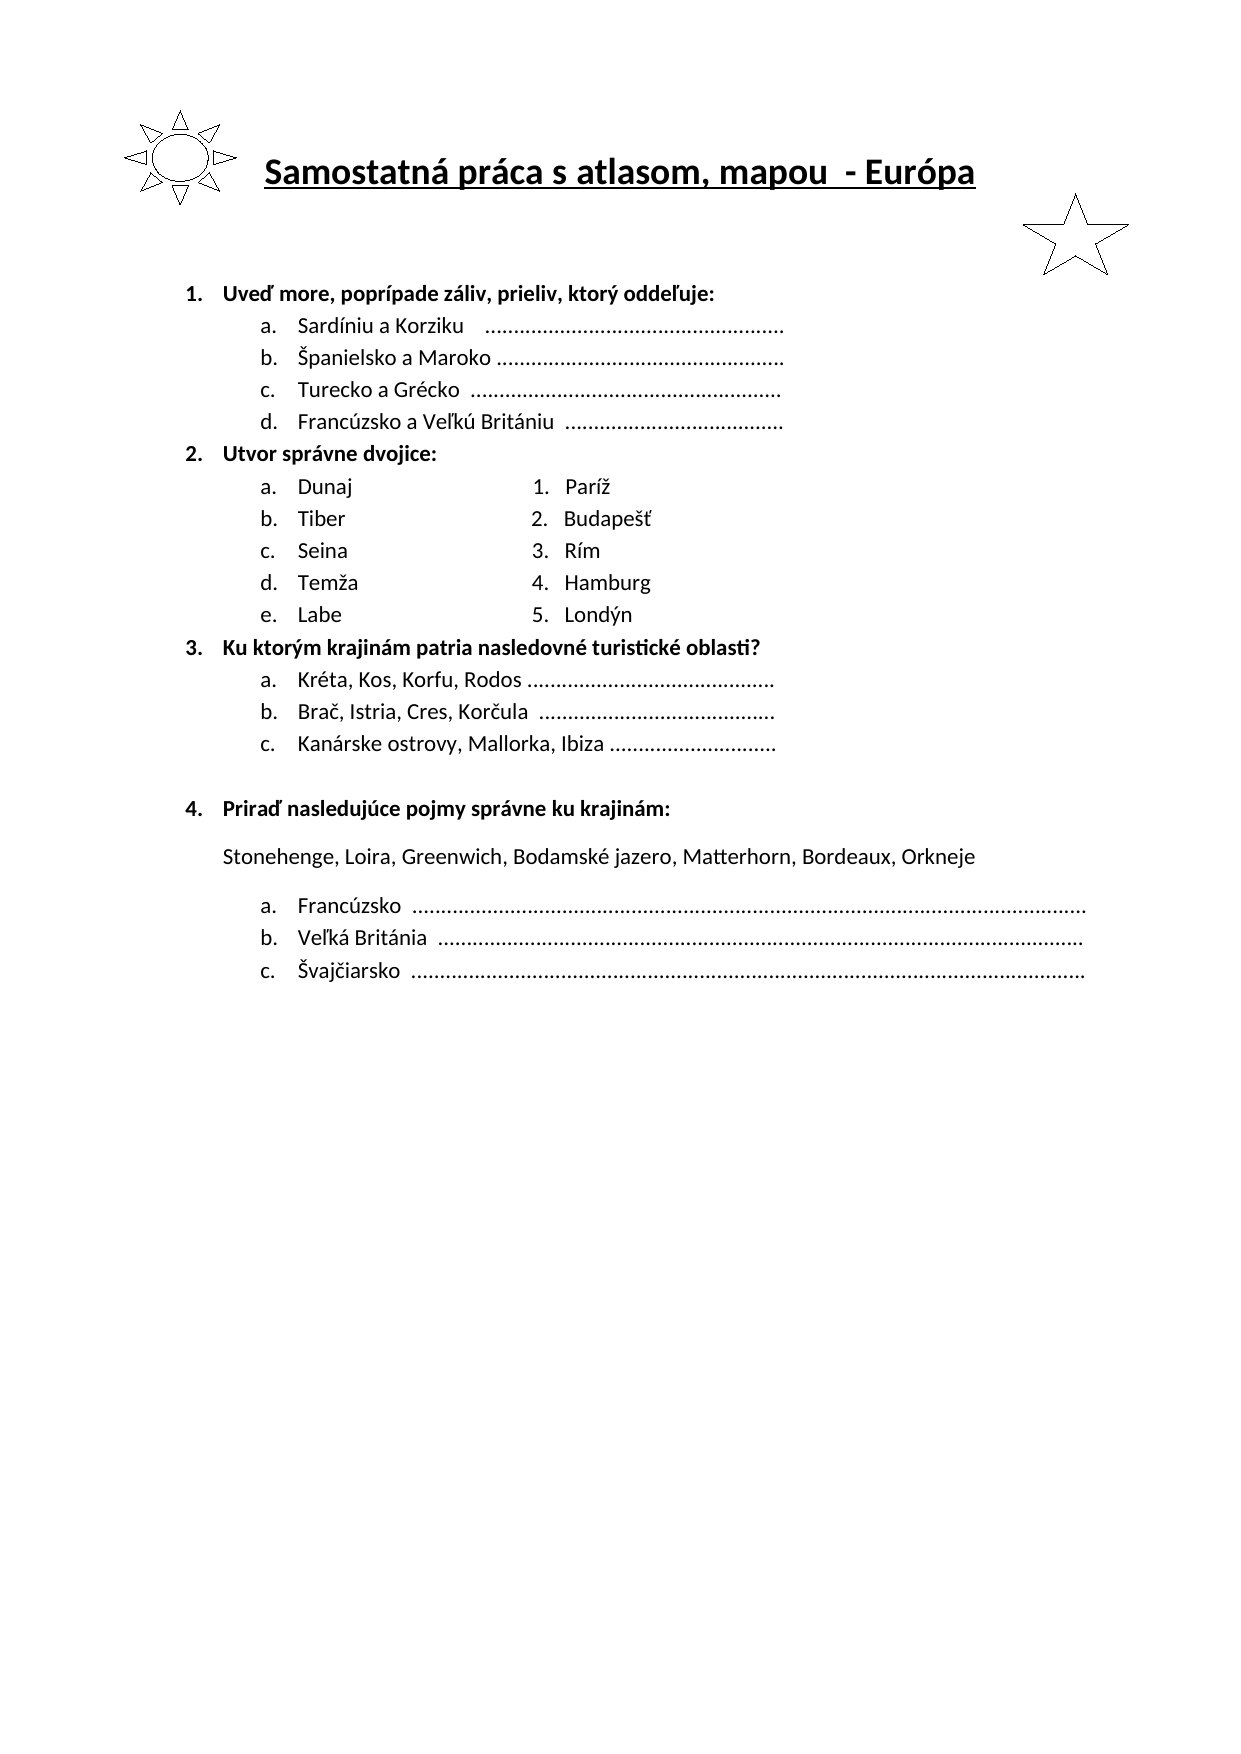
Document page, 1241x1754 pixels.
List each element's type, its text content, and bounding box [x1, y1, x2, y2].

list Sardíniu a Korziku .................................................... [260, 311, 1093, 339]
list Utvor správne dvojice: [185, 439, 1093, 468]
list Seina 3. Rím [260, 536, 1093, 564]
list Tiber 2. Budapešť [260, 504, 1093, 532]
list Turecko a Grécko ...................................................... [260, 375, 1093, 403]
list Kanárske ostrovy, Mallorka, Ibiza ............................. [260, 729, 1093, 757]
list Španielsko a Maroko .................................................. [260, 343, 1093, 371]
list Veľká Británia ................................................................................................................ [260, 923, 1093, 952]
list Francúzsko a Veľkú Britániu ...................................... [260, 407, 1093, 435]
list Dunaj 1. Paríž [260, 472, 1093, 500]
list Kréta, Kos, Korfu, Rodos ........................................... [260, 665, 1093, 693]
list Švajčiarsko ..................................................................................................................... [260, 956, 1093, 984]
list Priraď nasledujúce pojmy správne ku krajinám: [185, 794, 1093, 822]
list Brač, Istria, Cres, Korčula ......................................... [260, 697, 1093, 725]
text Samostatná práca s atlasom, mapou - Európa [148, 148, 1093, 193]
list Labe 5. Londýn [260, 601, 1093, 628]
list Uveď more, poprípade záliv, prieliv, ktorý oddeľuje: [185, 279, 1093, 307]
list Ku ktorým krajinám patria nasledovné turistické oblasti? [185, 633, 1093, 661]
list Francúzsko ..................................................................................................................... [260, 891, 1093, 919]
text Stonehenge, Loira, Greenwich, Bodamské jazero, Matterhorn, Bordeaux, Orkneje [223, 842, 1093, 871]
list Temža 4. Hamburg [260, 568, 1093, 596]
